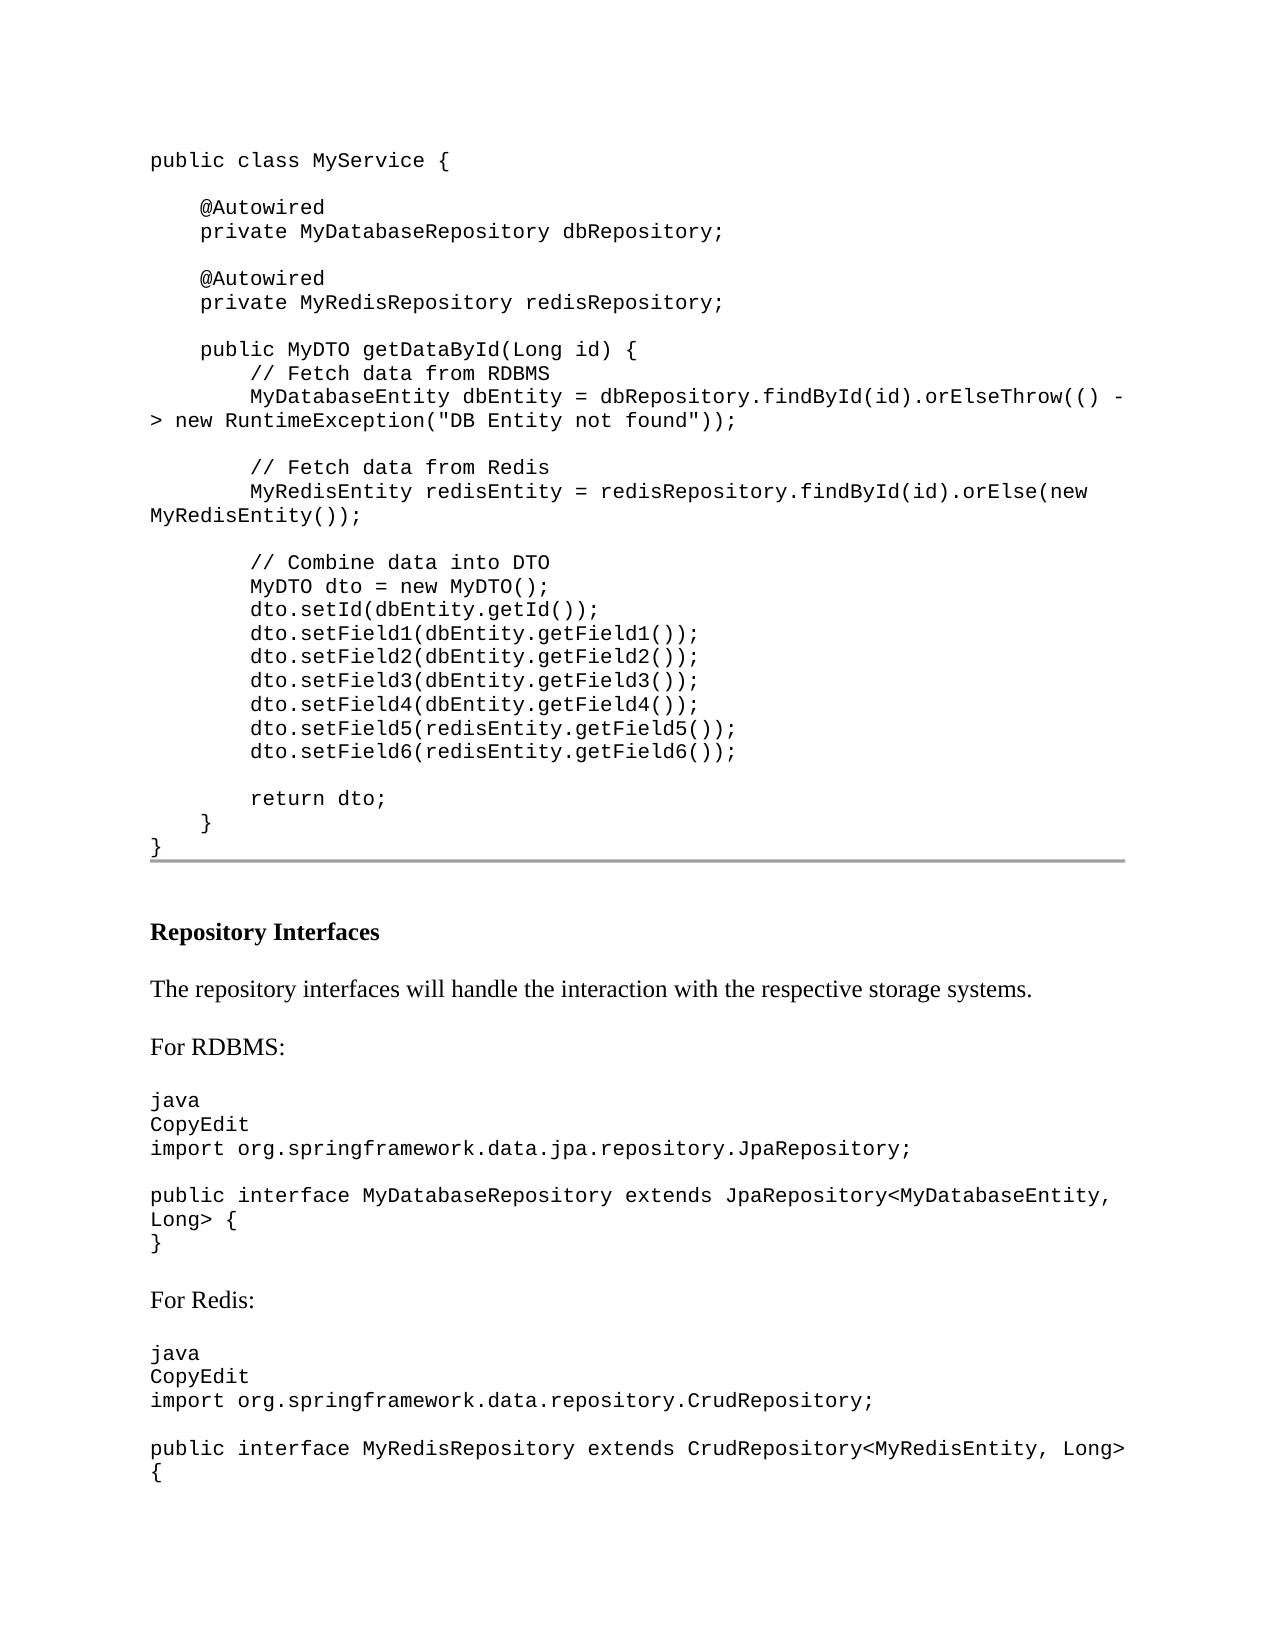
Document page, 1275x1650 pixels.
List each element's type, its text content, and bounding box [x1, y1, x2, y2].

text dto.setField6(redisEntity.getField6()); [150, 741, 1125, 765]
text dto.setField4(dbEntity.getField4()); [150, 694, 1125, 717]
text MyDTO dto = new MyDTO(); [150, 576, 1125, 599]
text dto.setField5(redisEntity.getField5()); [150, 717, 1125, 741]
text // Combine data into DTO [150, 552, 1125, 576]
text } [150, 836, 1125, 859]
text @Autowired [150, 197, 1125, 221]
text @Autowired [150, 268, 1125, 292]
text MyDatabaseEntity dbEntity = dbRepository.findById(id).orElseThrow(() -> new RuntimeException("DB Entity not found")); [150, 386, 1125, 434]
text } [150, 1232, 1125, 1256]
text // Fetch data from RDBMS [150, 363, 1125, 386]
text public class MyService { [150, 150, 1125, 174]
text dto.setField2(dbEntity.getField2()); [150, 647, 1125, 670]
text // Fetch data from Redis [150, 457, 1125, 481]
text java [150, 1090, 1125, 1114]
text public interface MyRedisRepository extends CrudRepository<MyRedisEntity, Long> { [150, 1437, 1125, 1485]
text Repository Interfaces [150, 917, 1125, 945]
text dto.setField3(dbEntity.getField3()); [150, 670, 1125, 694]
text For Redis: [150, 1285, 1125, 1314]
text import org.springframework.data.jpa.repository.JpaRepository; [150, 1138, 1125, 1161]
text return dto; [150, 788, 1125, 812]
text public MyDTO getDataById(Long id) { [150, 339, 1125, 363]
text public interface MyDatabaseRepository extends JpaRepository<MyDatabaseEntity, Long> { [150, 1185, 1125, 1232]
text For RDBMS: [150, 1032, 1125, 1061]
text dto.setId(dbEntity.getId()); [150, 599, 1125, 623]
text CopyEdit [150, 1114, 1125, 1138]
text MyRedisEntity redisEntity = redisRepository.findById(id).orElse(new MyRedisEntity()); [150, 481, 1125, 528]
text The repository interfaces will handle the interaction with the respective storage systems. [150, 974, 1125, 1003]
text } [150, 812, 1125, 836]
text java [150, 1343, 1125, 1367]
text import org.springframework.data.repository.CrudRepository; [150, 1390, 1125, 1414]
text private MyRedisRepository redisRepository; [150, 292, 1125, 316]
text private MyDatabaseRepository dbRepository; [150, 221, 1125, 244]
text dto.setField1(dbEntity.getField1()); [150, 623, 1125, 647]
text CopyEdit [150, 1367, 1125, 1390]
